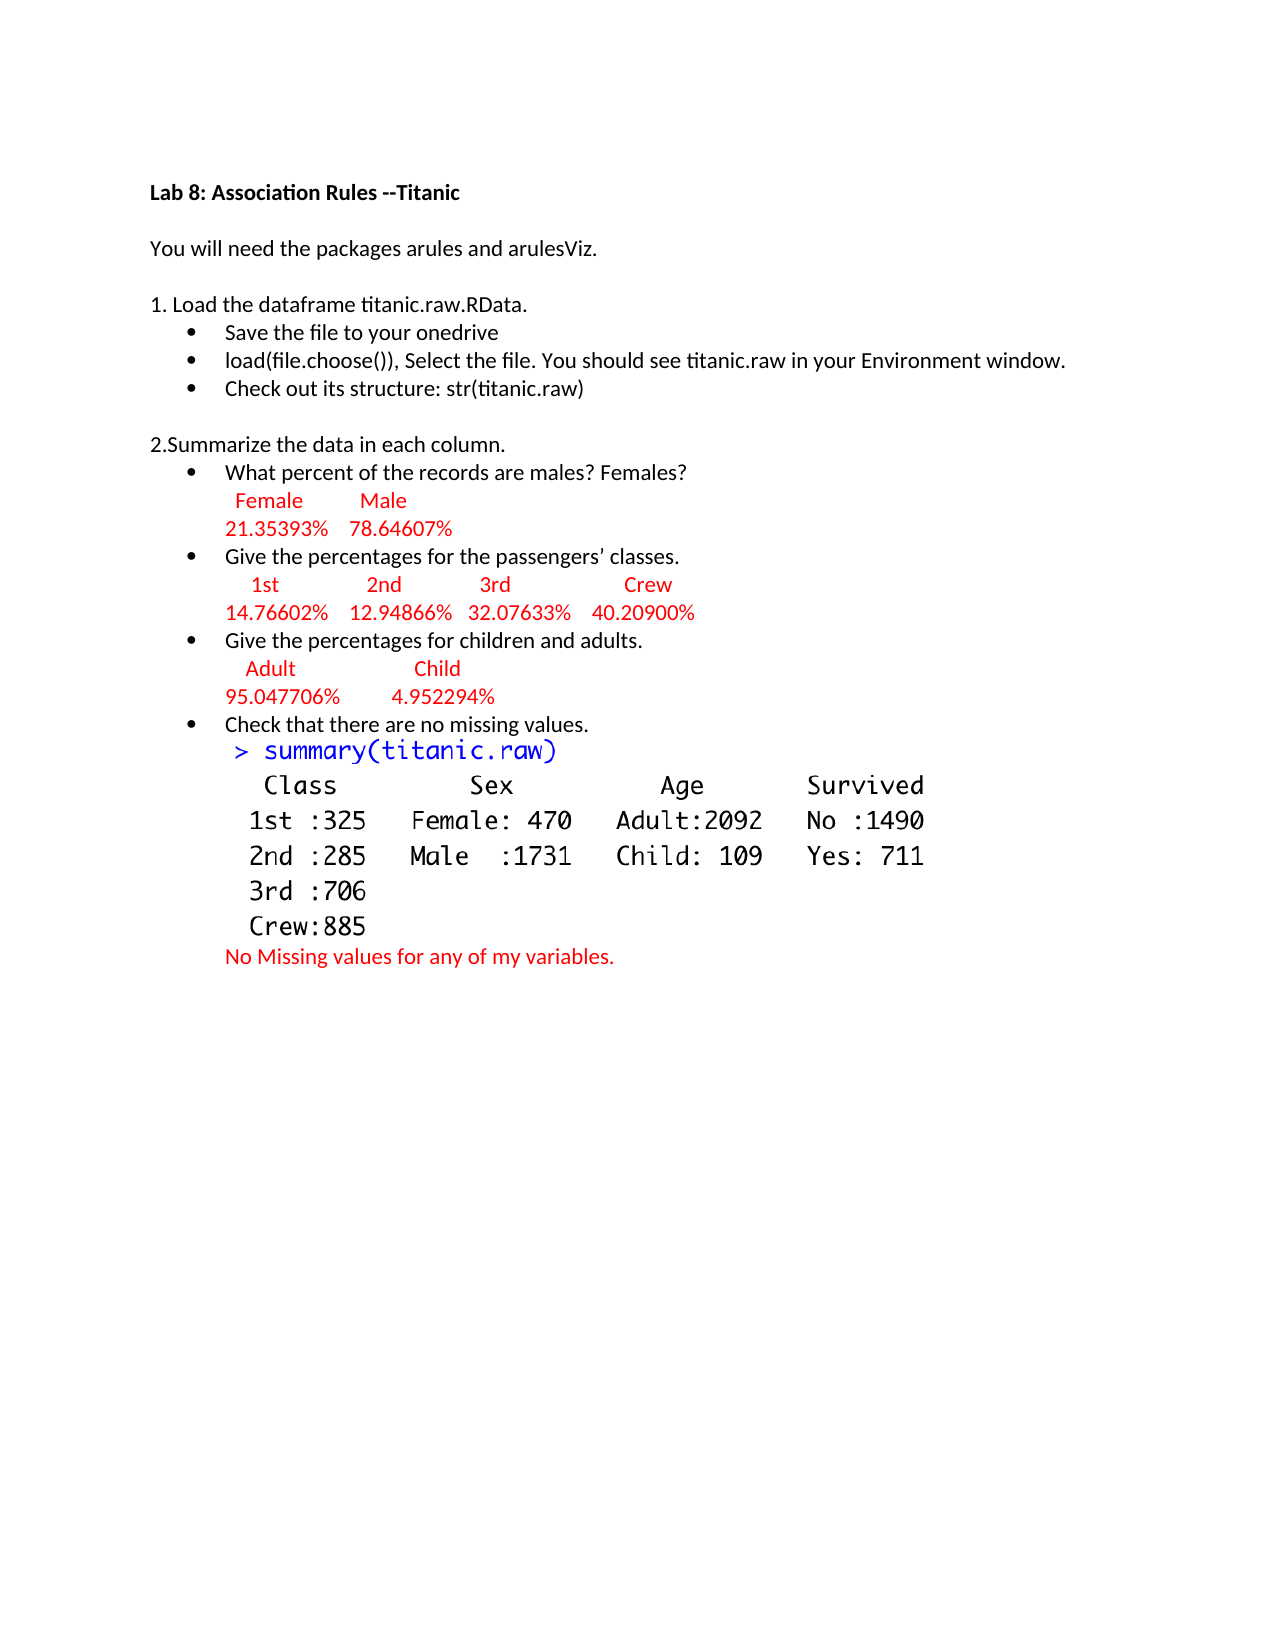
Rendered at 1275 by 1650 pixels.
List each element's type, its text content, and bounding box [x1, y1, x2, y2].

list Give the percentages for the passengers’ classes. [187, 542, 1125, 570]
list What percent of the records are males? Females? [187, 458, 1125, 486]
list Check out its structure: str(titanic.raw) [187, 374, 1125, 402]
list 21.35393% 78.64607% [225, 514, 1125, 542]
text Lab 8: Association Rules --Titanic [150, 178, 1125, 206]
list No Missing values for any of my variables. [225, 942, 1125, 970]
picture [225, 738, 930, 942]
list Check that there are no missing values. [187, 710, 1125, 738]
list Female Male [225, 486, 1125, 514]
text You will need the packages arules and arulesViz. [150, 234, 1125, 262]
text 2.Summarize the data in each column. [150, 430, 1125, 458]
list load(file.choose()), Select the file. You should see titanic.raw in your Environment window. [187, 346, 1125, 374]
list 95.047706% 4.952294% [225, 682, 1125, 710]
text 1. Load the dataframe titanic.raw.RData. [150, 290, 1125, 318]
list 1st 2nd 3rd Crew [225, 570, 1125, 598]
list Save the file to your onedrive [187, 318, 1125, 346]
list 14.76602% 12.94866% 32.07633% 40.20900% [225, 598, 1125, 626]
list Adult Child [225, 654, 1125, 682]
list Give the percentages for children and adults. [187, 626, 1125, 654]
